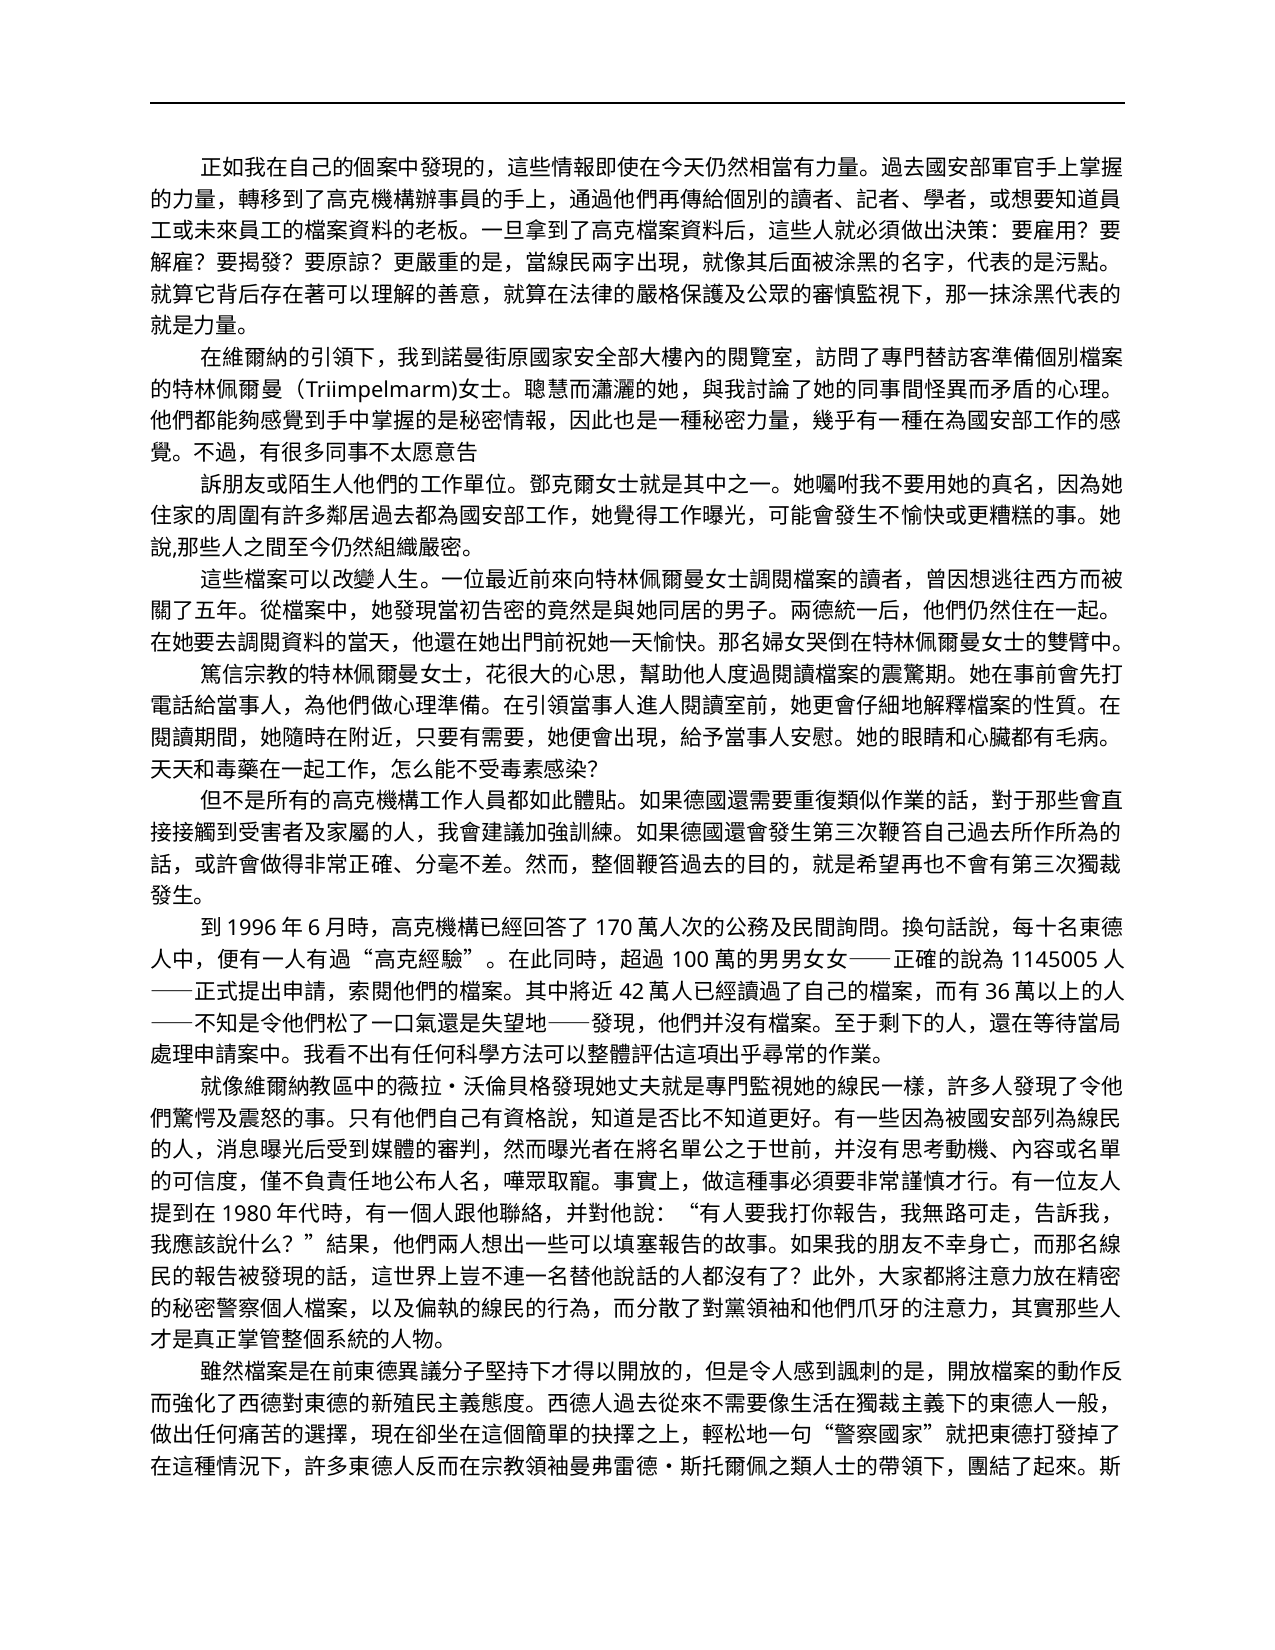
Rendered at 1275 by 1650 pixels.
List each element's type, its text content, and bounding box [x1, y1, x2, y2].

text 這些檔案可以改變人生。一位最近前來向特林佩爾曼女士調閱檔案的讀者，曾因想逃往西方而被關了五年。從檔案中，她發現當初告密的竟然是與她同居的男子。兩德統一后，他們仍然住在一起。在她要去調閱資料的當天，他還在她出門前祝她一天愉快。那名婦女哭倒在特林佩爾曼女士的雙臂中。 [150, 562, 1125, 657]
text 就像維爾納教區中的薇拉•沃倫貝格發現她丈夫就是專門監視她的線民一樣，許多人發現了令他們驚愕及震怒的事。只有他們自己有資格說，知道是否比不知道更好。有一些因為被國安部列為線民的人，消息曝光后受到媒體的審判，然而曝光者在將名單公之于世前，并沒有思考動機、內容或名單的可信度，僅不負責任地公布人名，嘩眾取寵。事實上，做這種事必須要非常謹慎才行。有一位友人提到在1980年代時，有一個人跟他聯絡，并對他說：“有人要我打你報告，我無路可走，告訴我，我應該說什么？”結果，他們兩人想出一些可以填塞報告的故事。如果我的朋友不幸身亡，而那名線民的報告被發現的話，這世界上豈不連一名替他說話的人都沒有了？此外，大家都將注意力放在精密的秘密警察個人檔案，以及偏執的線民的行為，而分散了對黨領袖和他們爪牙的注意力，其實那些人才是真正掌管整個系統的人物。 [150, 1069, 1125, 1354]
text 在維爾納的引領下，我到諾曼街原國家安全部大樓內的閱覽室，訪問了專門替訪客準備個別檔案的特林佩爾曼（Triimpelmarm)女士。聰慧而瀟灑的她，與我討論了她的同事間怪異而矛盾的心理。他們都能夠感覺到手中掌握的是秘密情報，因此也是一種秘密力量，幾乎有一種在為國安部工作的感覺。不過，有很多同事不太愿意告 [150, 340, 1125, 467]
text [150, 1354, 1125, 1481]
text 篤信宗教的特林佩爾曼女士，花很大的心思，幫助他人度過閱讀檔案的震驚期。她在事前會先打電話給當事人，為他們做心理準備。在引領當事人進人閱讀室前，她更會仔細地解釋檔案的性質。在閱讀期間，她隨時在附近，只要有需要，她便會出現，給予當事人安慰。她的眼睛和心臟都有毛病。天天和毒藥在一起工作，怎么能不受毒素感染？ [150, 657, 1125, 783]
text 到1996年6月時，高克機構已經回答了170萬人次的公務及民間詢問。換句話說，每十名東德人中，便有一人有過“高克經驗”。在此同時，超過100萬的男男女女——正確的說為1145005人——正式提出申請，索閱他們的檔案。其中將近42萬人已經讀過了自己的檔案，而有36萬以上的人——不知是令他們松了一口氣還是失望地——發現，他們并沒有檔案。至于剩下的人，還在等待當局處理申請案中。我看不出有任何科學方法可以整體評估這項出乎尋常的作業。 [150, 910, 1125, 1069]
text 訴朋友或陌生人他們的工作單位。鄧克爾女士就是其中之一。她囑咐我不要用她的真名，因為她住家的周圍有許多鄰居過去都為國安部工作，她覺得工作曝光，可能會發生不愉快或更糟糕的事。她說,那些人之間至今仍然組織嚴密。 [150, 467, 1125, 562]
text 正如我在自己的個案中發現的，這些情報即使在今天仍然相當有力量。過去國安部軍官手上掌握的力量，轉移到了高克機構辦事員的手上，通過他們再傳給個別的讀者、記者、學者，或想要知道員工或未來員工的檔案資料的老板。一旦拿到了高克檔案資料后，這些人就必須做出決策：要雇用？要解雇？要揭發？要原諒？更嚴重的是，當線民兩字出現，就像其后面被涂黑的名字，代表的是污點。就算它背后存在著可以理解的善意，就算在法律的嚴格保護及公眾的審慎監視下，那一抹涂黑代表的就是力量。 [150, 150, 1125, 340]
text 但不是所有的高克機構工作人員都如此體貼。如果德國還需要重復類似作業的話，對于那些會直接接觸到受害者及家屬的人，我會建議加強訓練。如果德國還會發生第三次鞭笞自己過去所作所為的話，或許會做得非常正確、分毫不差。然而，整個鞭笞過去的目的，就是希望再也不會有第三次獨裁發生。 [150, 783, 1125, 910]
